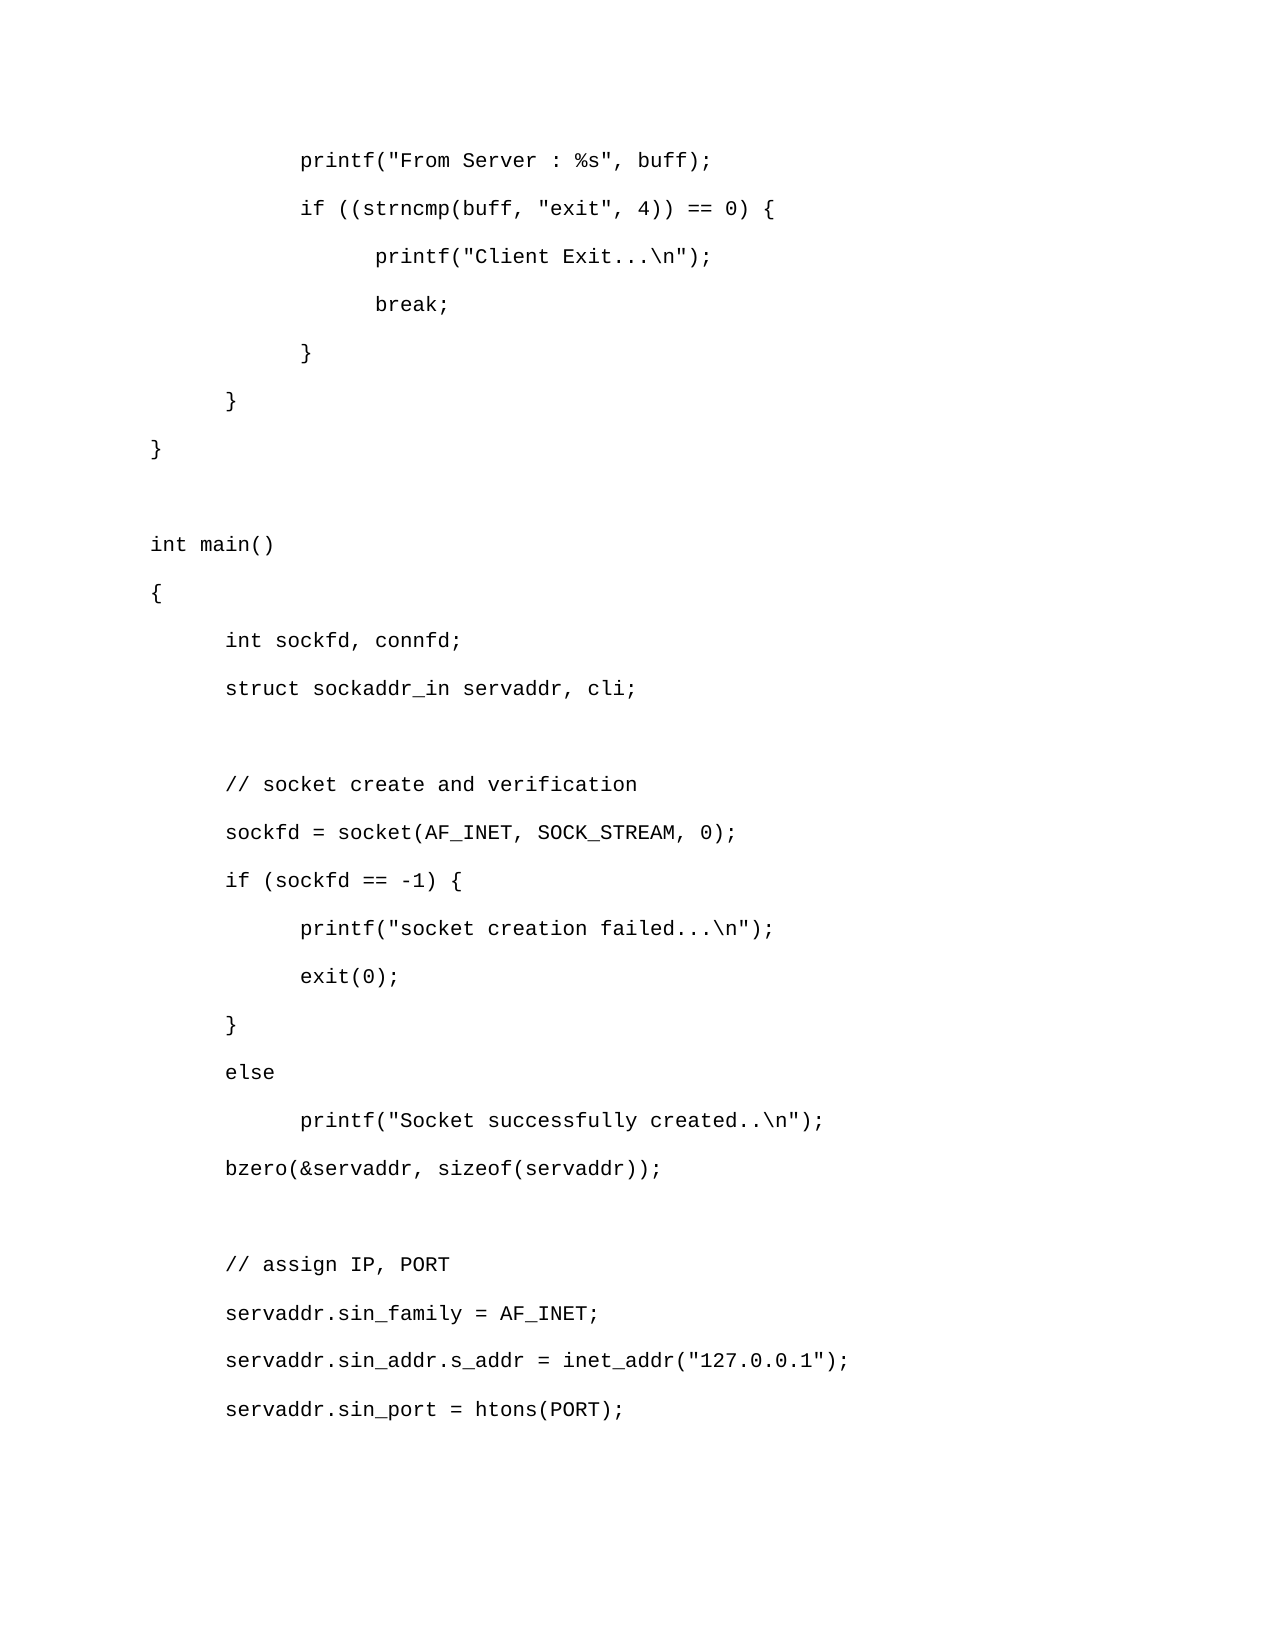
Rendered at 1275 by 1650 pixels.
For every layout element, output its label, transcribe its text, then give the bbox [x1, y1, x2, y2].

text int main() [150, 534, 1125, 558]
text // socket create and verification [150, 774, 1125, 798]
text printf("Client Exit...\n"); [150, 246, 1125, 270]
text exit(0); [150, 966, 1125, 990]
text sockfd = socket(AF_INET, SOCK_STREAM, 0); [150, 822, 1125, 846]
text } [150, 390, 1125, 414]
text if ((strncmp(buff, "exit", 4)) == 0) { [150, 198, 1125, 222]
text printf("Socket successfully created..\n"); [150, 1110, 1125, 1134]
text { [150, 582, 1125, 606]
text // assign IP, PORT [150, 1254, 1125, 1278]
text } [150, 438, 1125, 462]
text else [150, 1062, 1125, 1086]
text int sockfd, connfd; [150, 630, 1125, 654]
text } [150, 342, 1125, 366]
text printf("From Server : %s", buff); [150, 150, 1125, 174]
text servaddr.sin_addr.s_addr = inet_addr("127.0.0.1"); [150, 1351, 1125, 1374]
text bzero(&servaddr, sizeof(servaddr)); [150, 1158, 1125, 1182]
text servaddr.sin_family = AF_INET; [150, 1302, 1125, 1326]
text } [150, 1014, 1125, 1038]
text if (sockfd == -1) { [150, 870, 1125, 894]
text printf("socket creation failed...\n"); [150, 918, 1125, 942]
text break; [150, 294, 1125, 318]
text struct sockaddr_in servaddr, cli; [150, 678, 1125, 702]
text servaddr.sin_port = htons(PORT); [150, 1398, 1125, 1422]
